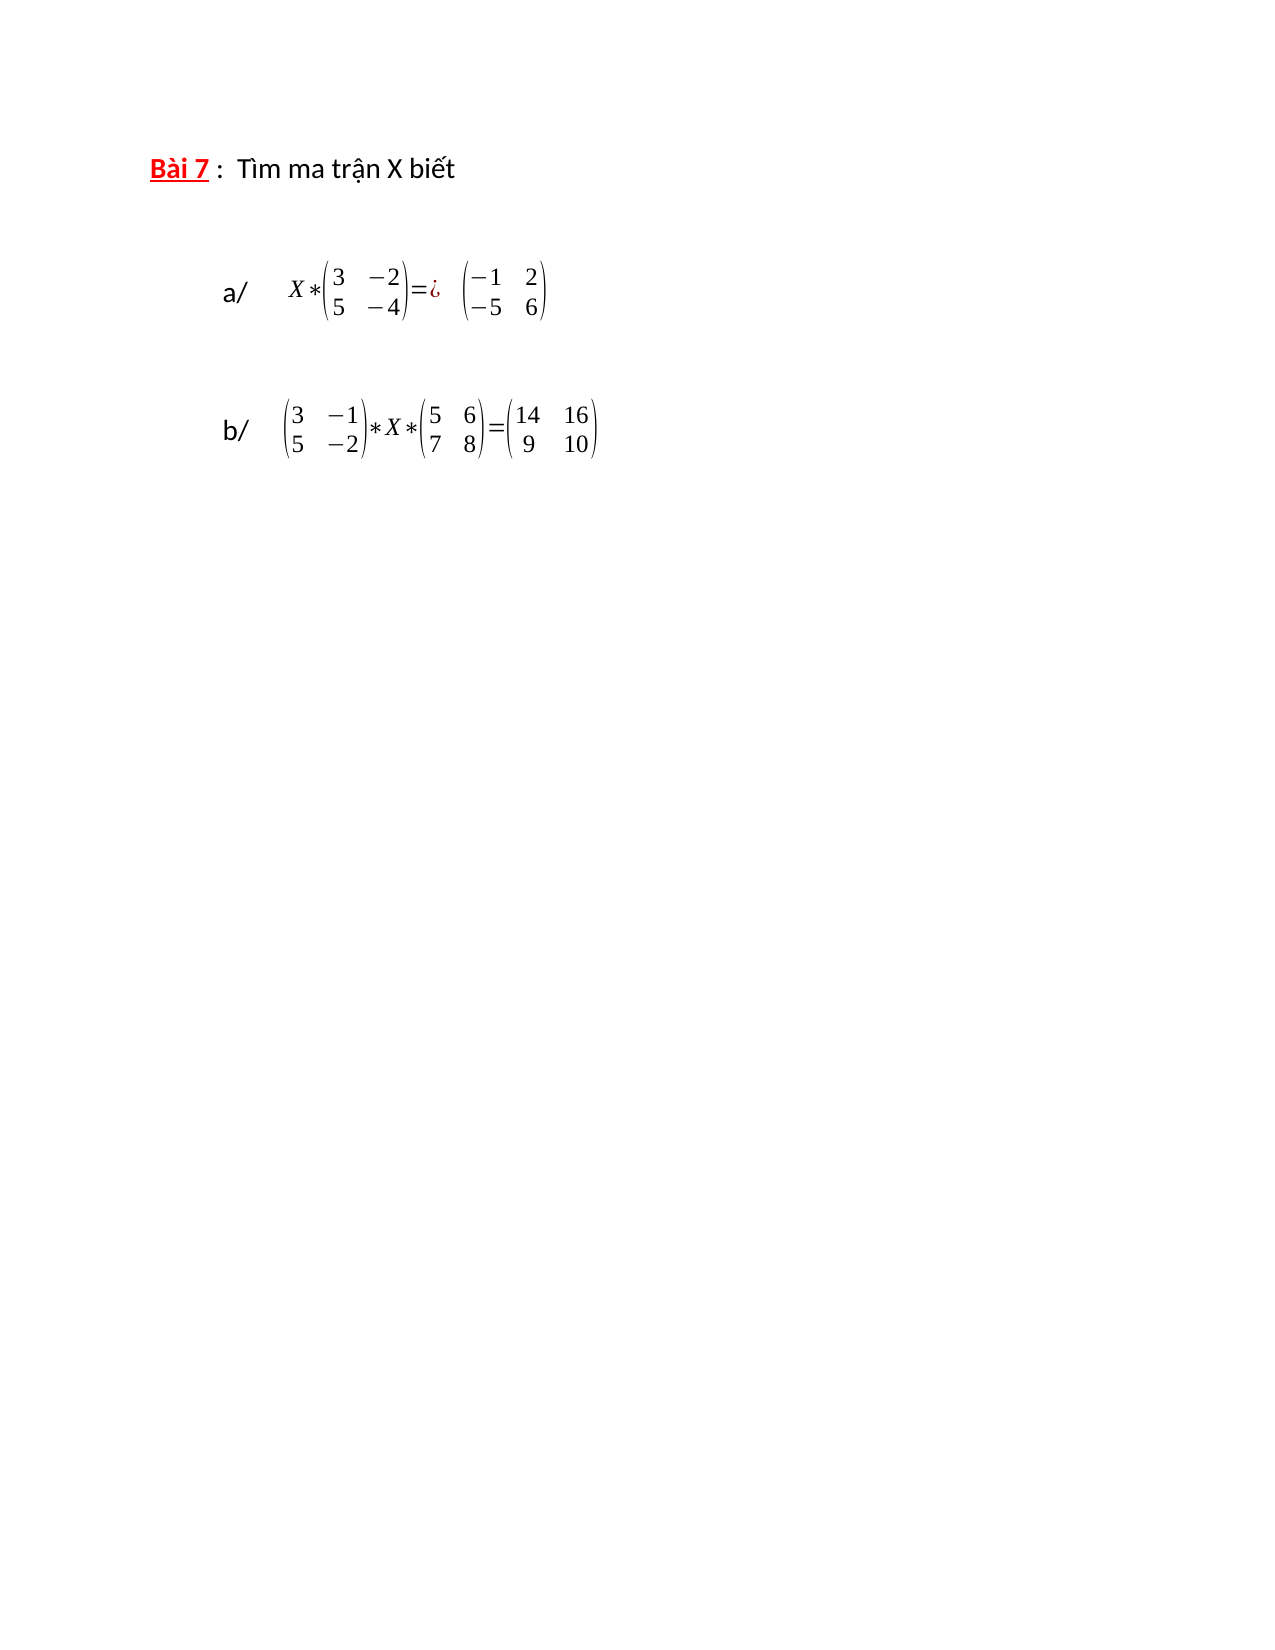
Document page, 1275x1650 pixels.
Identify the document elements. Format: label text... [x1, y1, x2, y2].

text b/ [150, 398, 1125, 462]
text a/ [150, 260, 1125, 324]
text Bài 7 : Tìm ma trận X biết [150, 150, 1125, 186]
